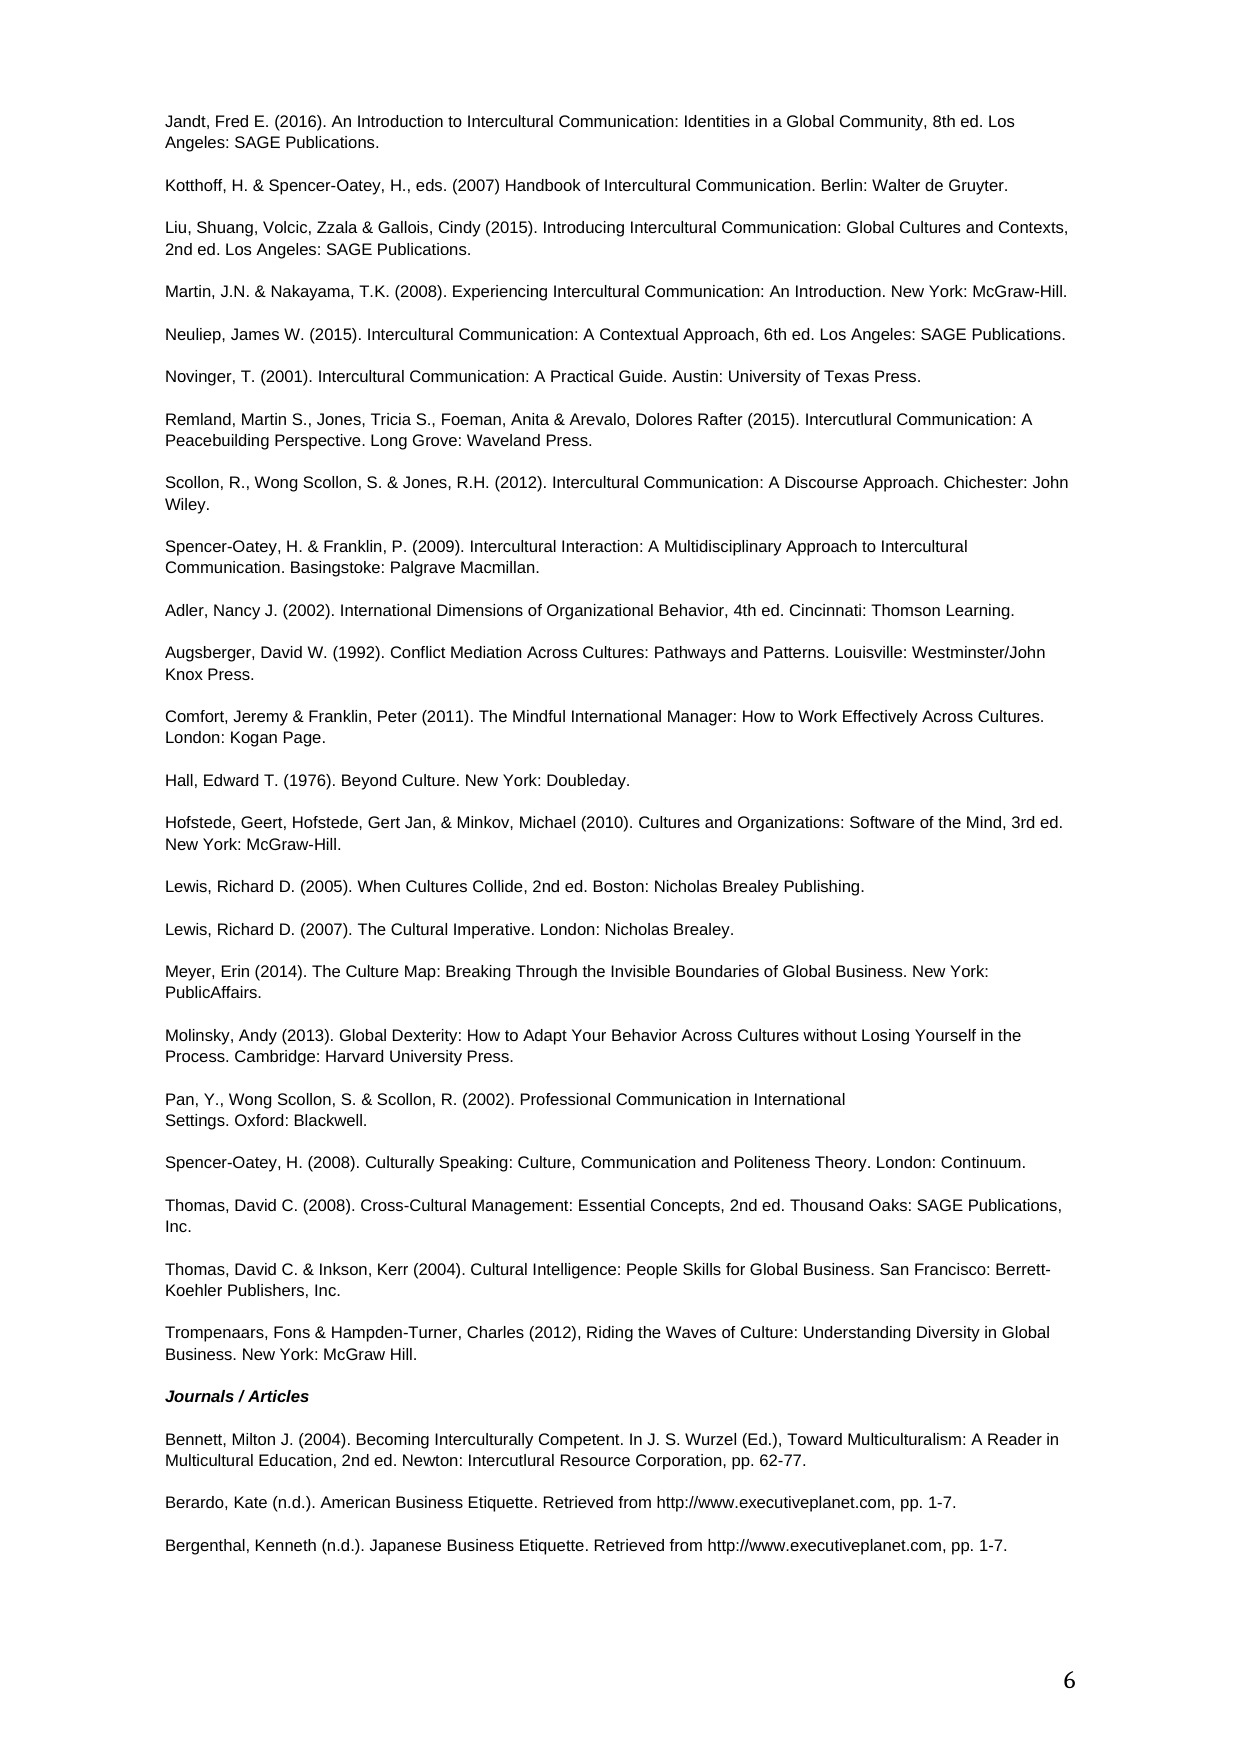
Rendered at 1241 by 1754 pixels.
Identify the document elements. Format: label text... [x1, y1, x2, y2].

text Scollon, R., Wong Scollon, S. & Jones, R.H. (2012). Intercultural Communication: A Discourse Approach. Chichester: John Wiley. [165, 472, 1075, 514]
text Adler, Nancy J. (2002). International Dimensions of Organizational Behavior, 4th ed. Cincinnati: Thomson Learning. [165, 599, 1075, 620]
text Neuliep, James W. (2015). Intercultural Communication: A Contextual Approach, 6th ed. Los Angeles: SAGE Publications. [165, 323, 1075, 344]
text Kotthoff, H. & Spencer-Oatey, H., eds. (2007) Handbook of Intercultural Communication. Berlin: Walter de Gruyter. [165, 174, 1075, 195]
text Bergenthal, Kenneth (n.d.). Japanese Business Etiquette. Retrieved from http://www.executiveplanet.com, pp. 1-7. [165, 1534, 1075, 1555]
text Novinger, T. (2001). Intercultural Communication: A Practical Guide. Austin: University of Texas Press. [165, 365, 1075, 387]
text Augsberger, David W. (1992). Conflict Mediation Across Cultures: Pathways and Patterns. Louisville: Westminster/John Knox Press. [165, 642, 1075, 684]
text Jandt, Fred E. (2016). An Introduction to Intercultural Communication: Identities in a Global Community, 8th ed. Los Angeles: SAGE Publications. [165, 110, 1075, 153]
text Trompenaars, Fons & Hampden-Turner, Charles (2012), Riding the Waves of Culture: Understanding Diversity in Global Business. New York: McGraw Hill. [165, 1322, 1075, 1364]
text Spencer-Oatey, H. (2008). Culturally Speaking: Culture, Communication and Politeness Theory. London: Continuum. [165, 1152, 1075, 1173]
text Martin, J.N. & Nakayama, T.K. (2008). Experiencing Intercultural Communication: An Introduction. New York: McGraw-Hill. [165, 280, 1075, 302]
text Thomas, David C. & Inkson, Kerr (2004). Cultural Intelligence: People Skills for Global Business. San Francisco: Berrett-Koehler Publishers, Inc. [165, 1258, 1075, 1300]
text Hall, Edward T. (1976). Beyond Culture. New York: Doubleday. [165, 769, 1075, 790]
text Settings. Oxford: Blackwell. [165, 1109, 1075, 1130]
text Thomas, David C. (2008). Cross-Cultural Management: Essential Concepts, 2nd ed. Thousand Oaks: SAGE Publications, Inc. [165, 1194, 1075, 1237]
text Lewis, Richard D. (2005). When Cultures Collide, 2nd ed. Boston: Nicholas Brealey Publishing. [165, 875, 1075, 897]
text Pan, Y., Wong Scollon, S. & Scollon, R. (2002). Professional Communication in International [165, 1088, 1075, 1109]
text Hofstede, Geert, Hofstede, Gert Jan, & Minkov, Michael (2010). Cultures and Organizations: Software of the Mind, 3rd ed. New York: McGraw-Hill. [165, 812, 1075, 854]
text Meyer, Erin (2014). The Culture Map: Breaking Through the Invisible Boundaries of Global Business. New York: PublicAffairs. [165, 960, 1075, 1003]
text Spencer-Oatey, H. & Franklin, P. (2009). Intercultural Interaction: A Multidisciplinary Approach to Intercultural Communication. Basingstoke: Palgrave Macmillan. [165, 535, 1075, 578]
text Lewis, Richard D. (2007). The Cultural Imperative. London: Nicholas Brealey. [165, 918, 1075, 939]
text Liu, Shuang, Volcic, Zzala & Gallois, Cindy (2015). Introducing Intercultural Communication: Global Cultures and Contexts, 2nd ed. Los Angeles: SAGE Publications. [165, 217, 1075, 259]
text Remland, Martin S., Jones, Tricia S., Foeman, Anita & Arevalo, Dolores Rafter (2015). Intercutlural Communication: A Peacebuilding Perspective. Long Grove: Waveland Press. [165, 408, 1075, 450]
text Journals / Articles [165, 1385, 1075, 1407]
text Molinsky, Andy (2013). Global Dexterity: How to Adapt Your Behavior Across Cultures without Losing Yourself in the Process. Cambridge: Harvard University Press. [165, 1024, 1075, 1067]
text Comfort, Jeremy & Franklin, Peter (2011). The Mindful International Manager: How to Work Effectively Across Cultures. London: Kogan Page. [165, 705, 1075, 748]
text Bennett, Milton J. (2004). Becoming Interculturally Competent. In J. S. Wurzel (Ed.), Toward Multiculturalism: A Reader in Multicultural Education, 2nd ed. Newton: Intercutlural Resource Corporation, pp. 62-77. [165, 1428, 1075, 1470]
text Berardo, Kate (n.d.). American Business Etiquette. Retrieved from http://www.executiveplanet.com, pp. 1-7. [165, 1492, 1075, 1513]
